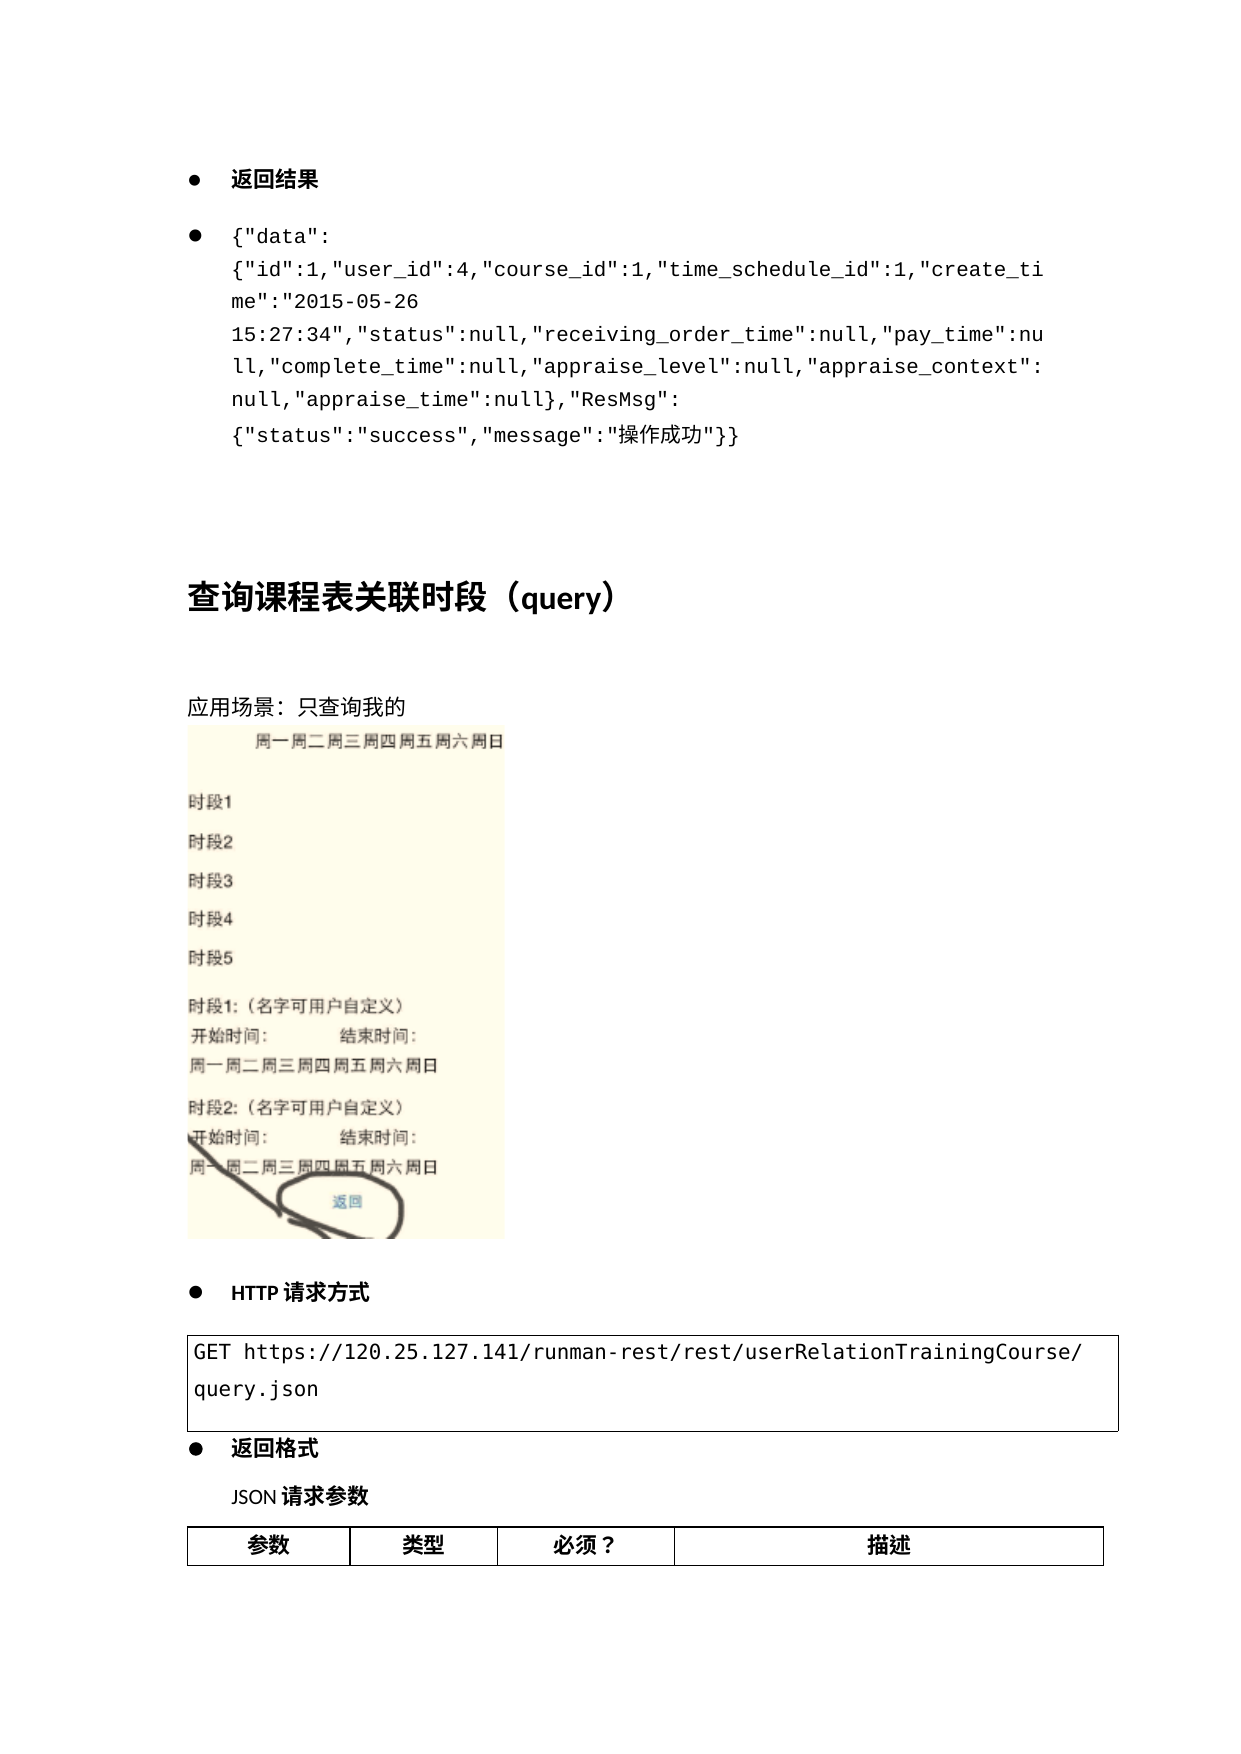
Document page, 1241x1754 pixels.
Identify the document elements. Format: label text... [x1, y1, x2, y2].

table_header 必须？ [498, 1528, 674, 1564]
list JSON请求参数 [231, 1479, 1053, 1511]
table_header 参数 [188, 1528, 349, 1564]
list 返回格式 [187, 1432, 1053, 1463]
list {"data":{"id":1,"user_id":4,"course_id":1,"time_schedule_id":1,"create_time":"2015-05-26 15:27:34","status":null,"receiving_order_time":null,"pay_time":null,"complete_time":null,"appraise_level":null,"appraise_context":null,"appraise_time":null},"ResMsg":{"status":"success","message":"操作成功"}} [187, 222, 1053, 449]
subtitle 查询课程表关联时段（query） [187, 562, 1053, 627]
table_header GET https://120.25.127.141/runman-rest/rest/userRelationTrainingCourse/query.json [188, 1336, 1118, 1431]
table_header 类型 [351, 1528, 497, 1564]
text 应用场景：只查询我的 [187, 689, 1053, 722]
list HTTP请求方式 [187, 1274, 1053, 1306]
list 返回结果 [187, 162, 1053, 194]
table_header 描述 [675, 1528, 1103, 1564]
picture [187, 725, 505, 1239]
